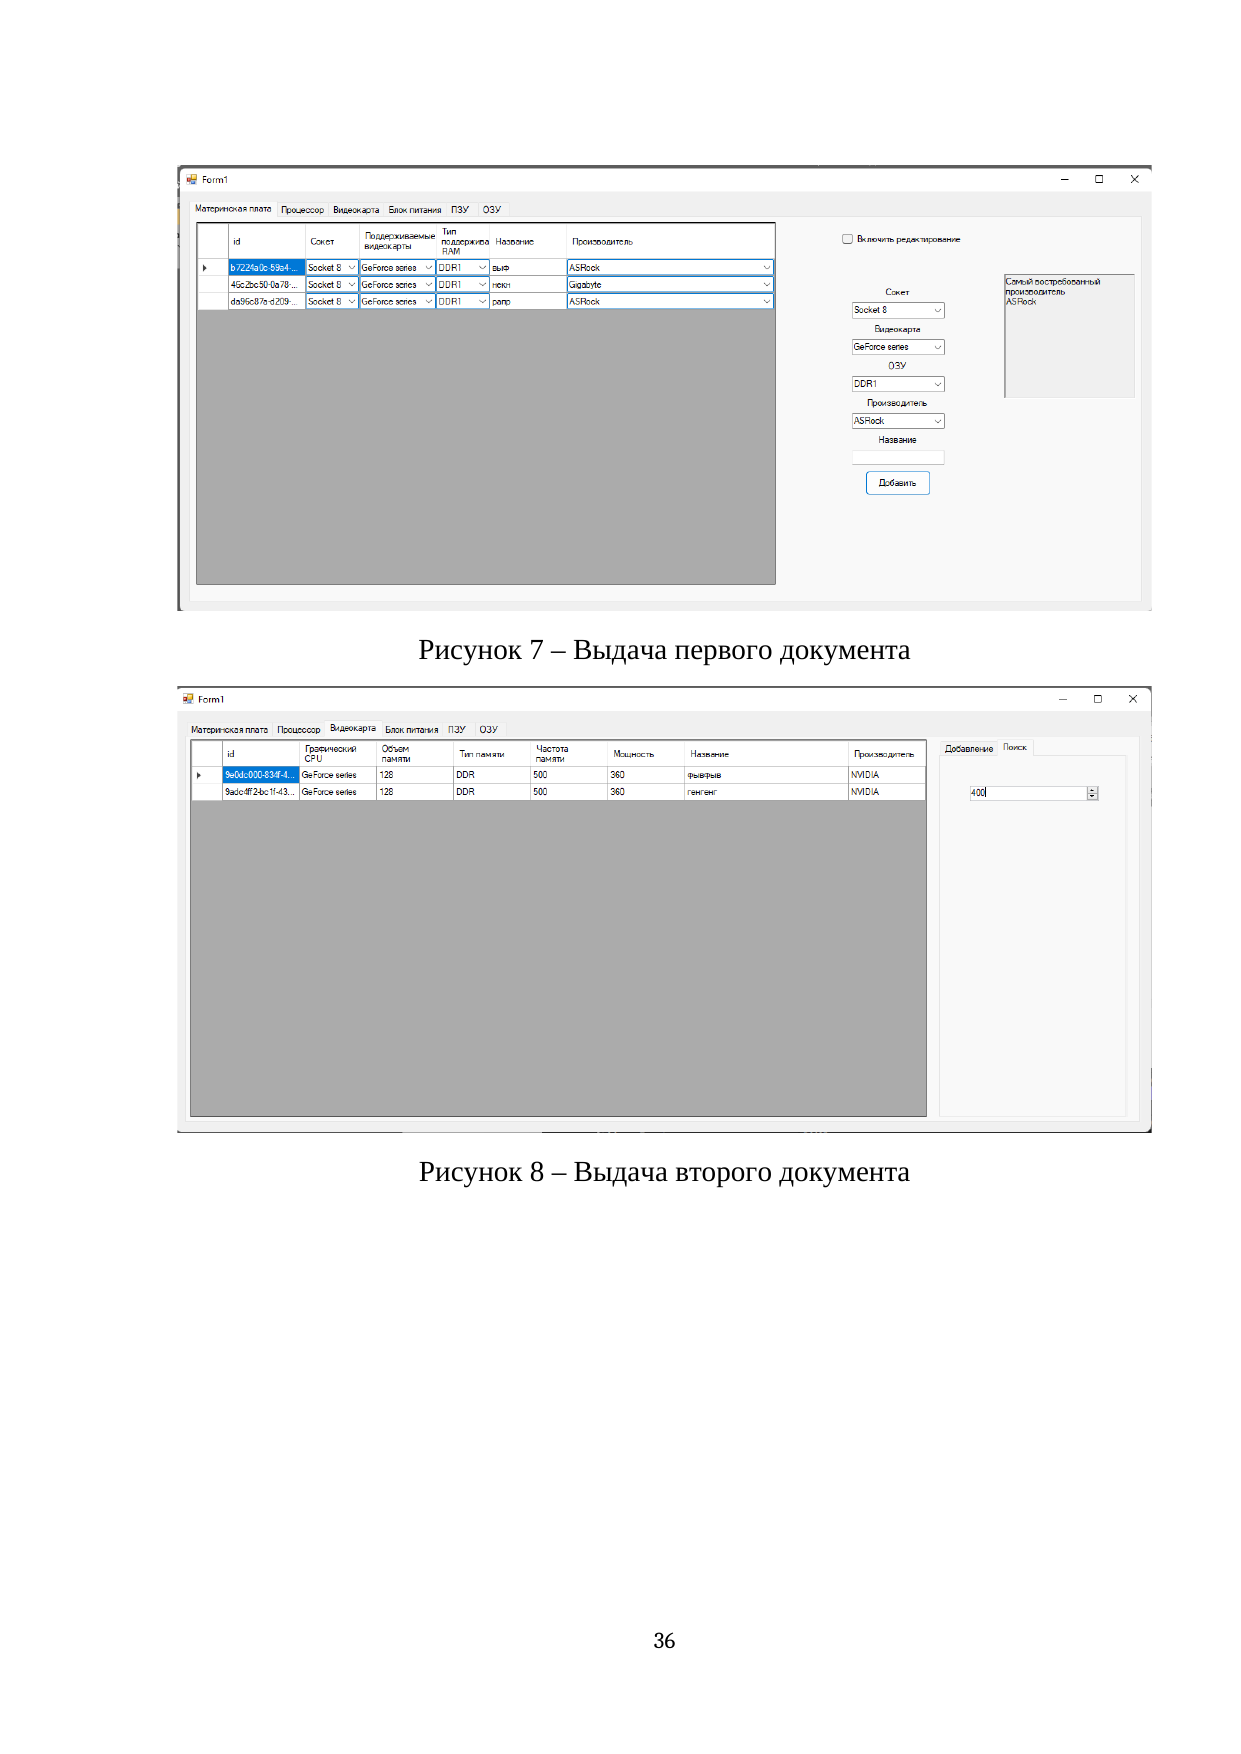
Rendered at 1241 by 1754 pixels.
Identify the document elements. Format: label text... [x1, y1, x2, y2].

text Рисунок 8 – Выдача второго документа [177, 1154, 1152, 1187]
text Рисунок 7 – Выдача первого документа [177, 632, 1152, 665]
picture [177, 165, 1152, 611]
picture [177, 686, 1152, 1133]
